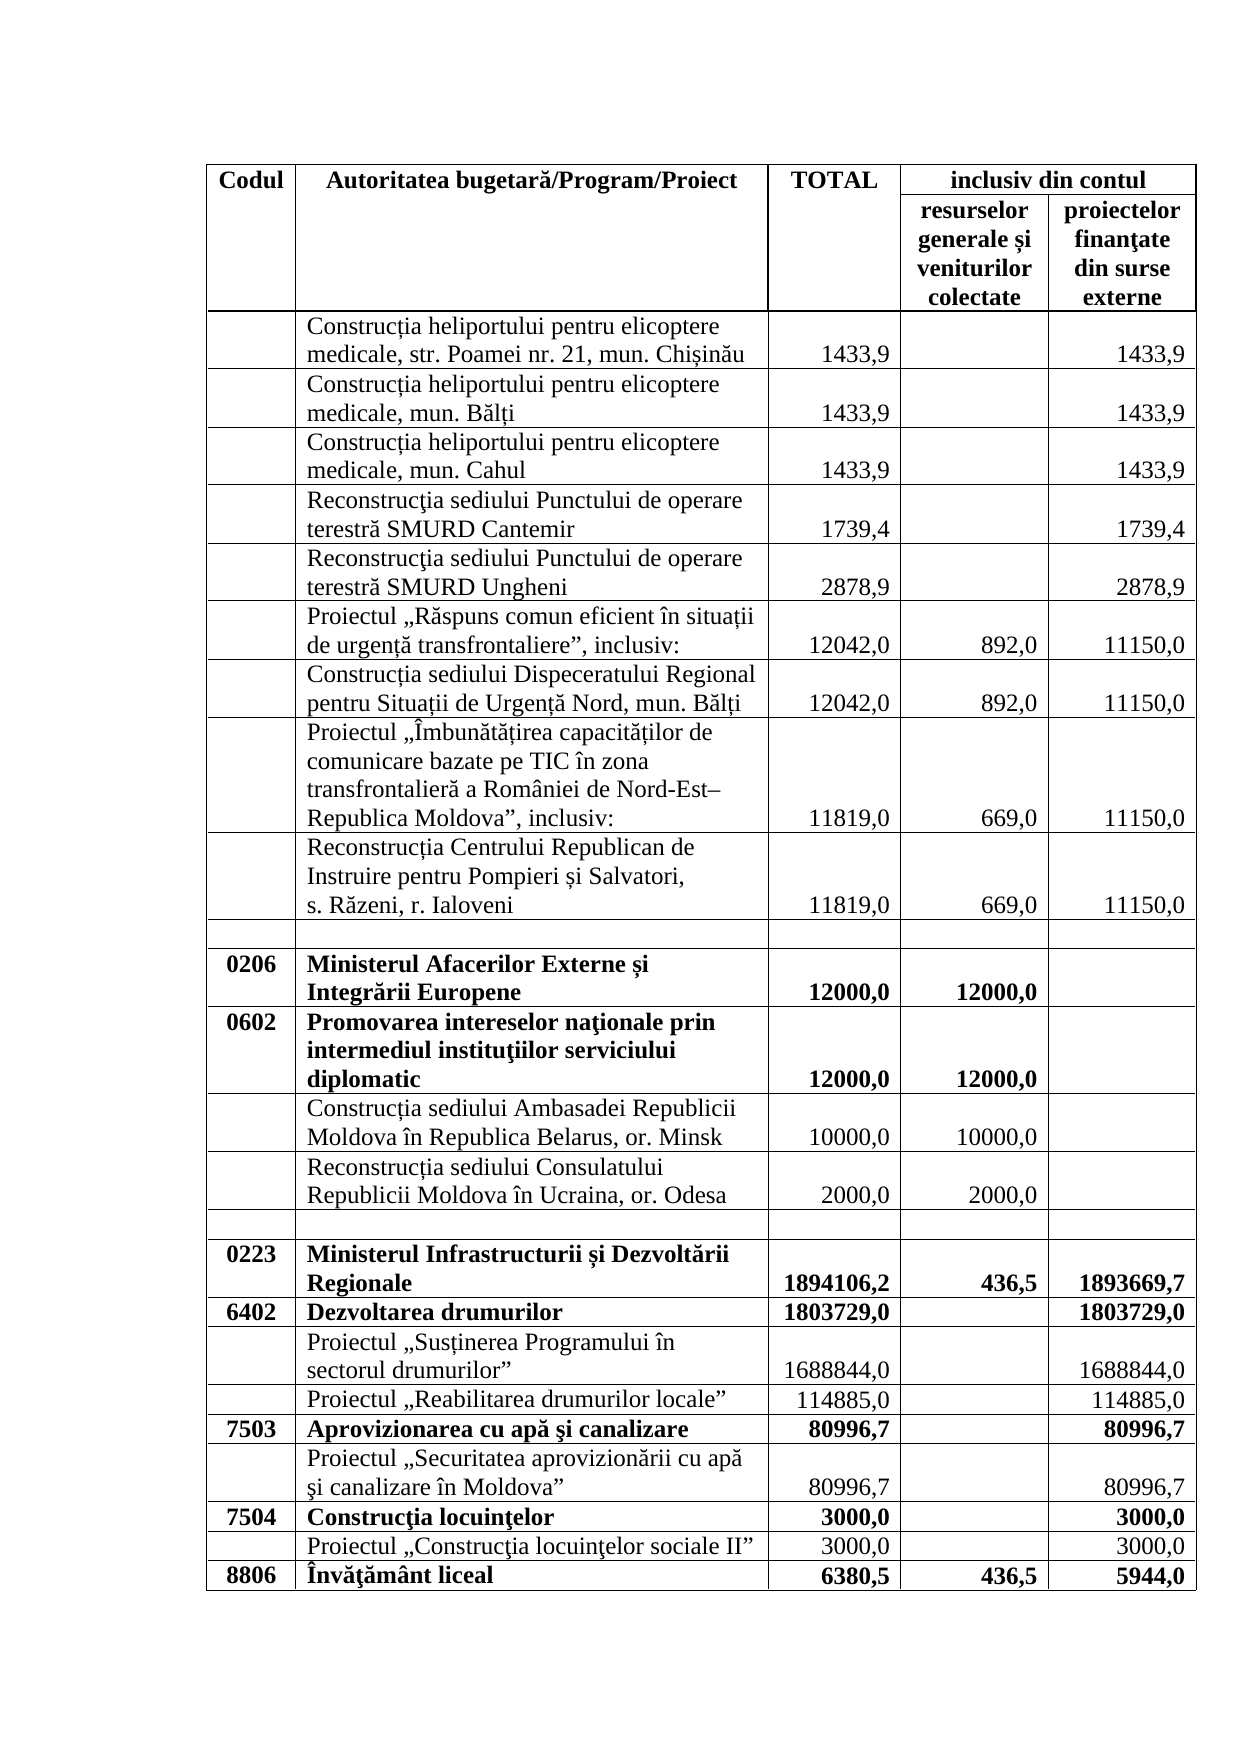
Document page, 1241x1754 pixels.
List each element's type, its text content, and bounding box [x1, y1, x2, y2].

table_cell 12000,0 [901, 1007, 1048, 1093]
table_cell 114885,0 [769, 1385, 900, 1413]
table_cell Aprovizionarea cu apă şi canalizare [296, 1415, 768, 1443]
table_cell [901, 1327, 1048, 1384]
table_cell [769, 1210, 900, 1238]
table_cell Construcția sediului Ambasadei Republicii Moldova în Republica Belarus, or. Minsk [296, 1094, 768, 1151]
table_cell 1803729,0 [769, 1298, 900, 1326]
table_cell [1049, 919, 1196, 948]
table_cell 3000,0 [769, 1502, 900, 1531]
table_cell 1433,9 [769, 312, 900, 368]
table_cell 2878,9 [769, 544, 900, 600]
table_cell [1049, 1151, 1196, 1209]
table_cell 1893669,7 [1049, 1239, 1196, 1297]
table_cell 1433,9 [769, 428, 900, 484]
table_cell [207, 1443, 295, 1501]
table_cell Reconstrucția sediului Consulatului Republicii Moldova în Ucraina, or. Odesa [296, 1152, 768, 1209]
table_cell [1049, 948, 1196, 1006]
table_cell [296, 1210, 768, 1238]
table_cell proiectelor finanţate din surse externe [1049, 195, 1195, 310]
table_cell 12042,0 [769, 601, 900, 658]
table_cell 11150,0 [1049, 716, 1196, 832]
table_cell 6380,5 [769, 1561, 900, 1589]
table_cell 3000,0 [1049, 1531, 1196, 1560]
table_cell [207, 659, 295, 716]
table_cell [901, 1385, 1048, 1413]
table_cell 3000,0 [769, 1532, 900, 1560]
table_cell 669,0 [901, 833, 1048, 919]
table_cell Dezvoltarea drumurilor [296, 1298, 768, 1326]
table_cell [207, 543, 295, 600]
table_cell 2000,0 [769, 1152, 900, 1209]
table_cell [207, 310, 295, 368]
table_header Autoritatea bugetară/Program/Proiect [296, 165, 767, 194]
table_cell [901, 312, 1048, 368]
table_cell [207, 919, 295, 948]
table_cell [901, 369, 1048, 426]
table_cell 1433,9 [1049, 426, 1196, 484]
table_cell 1803729,0 [1049, 1297, 1196, 1326]
table_cell 10000,0 [901, 1094, 1048, 1151]
table_cell 11150,0 [1049, 832, 1196, 919]
table_cell 12000,0 [901, 949, 1048, 1006]
table_cell [296, 194, 767, 310]
table_cell 12042,0 [769, 660, 900, 716]
table_cell [207, 1531, 295, 1560]
table_cell 1894106,2 [769, 1240, 900, 1297]
table_cell [1049, 1093, 1196, 1151]
table_cell [901, 485, 1048, 542]
table_cell 7503 [207, 1414, 295, 1443]
table_cell 0223 [207, 1239, 295, 1297]
table_cell Promovarea intereselor naţionale prin intermediul instituţiilor serviciului diplomatic [296, 1007, 768, 1093]
table_header inclusiv din contul [901, 165, 1195, 194]
table_cell [901, 920, 1048, 948]
table_cell [901, 1210, 1048, 1238]
table_cell 0206 [207, 948, 295, 1006]
table_cell [1049, 1006, 1196, 1093]
table_cell [901, 544, 1048, 600]
table_cell 12000,0 [769, 1007, 900, 1093]
table_cell 436,5 [901, 1240, 1048, 1297]
table_cell 0602 [207, 1006, 295, 1093]
table_cell [207, 368, 295, 426]
table_cell [207, 1209, 295, 1238]
table_header Codul [207, 165, 295, 194]
table_cell [207, 716, 295, 832]
table_cell Proiectul „Îmbunătățirea capacităților de comunicare bazate pe TIC în zona transfrontalieră a României de Nord-Est–Republica Moldova”, inclusiv: [296, 718, 768, 832]
table_cell 10000,0 [769, 1094, 900, 1151]
table_cell Proiectul „Securitatea aprovizionării cu apă şi canalizare în Moldova” [296, 1444, 768, 1501]
table_cell [207, 484, 295, 542]
table_cell Construcția sediului Dispeceratului Regional pentru Situații de Urgență Nord, mun. Bălți [296, 660, 768, 716]
table_cell 80996,7 [1049, 1443, 1196, 1501]
table_cell Proiectul „Susținerea Programului în sectorul drumurilor” [296, 1327, 768, 1384]
table_cell Construcția heliportului pentru elicoptere medicale, mun. Cahul [296, 428, 768, 484]
table_cell Reconstrucția Centrului Republican de Instruire pentru Pompieri și Salvatori, s. Răzeni, r. Ialoveni [296, 833, 768, 919]
table_cell [207, 1326, 295, 1384]
table_cell 2000,0 [901, 1152, 1048, 1209]
table_cell 1433,9 [1049, 368, 1196, 426]
table_cell [901, 1532, 1048, 1560]
table_cell 11150,0 [1049, 659, 1196, 716]
table_cell Ministerul Infrastructurii și Dezvoltării Regionale [296, 1240, 768, 1297]
table_cell 7504 [207, 1501, 295, 1531]
table_cell 11150,0 [1049, 600, 1196, 658]
table_cell Ministerul Afacerilor Externe și Integrării Europene [296, 949, 768, 1006]
table_cell Reconstrucţia sediului Punctului de operare terestră SMURD Ungheni [296, 544, 768, 600]
table_cell 1739,4 [769, 485, 900, 542]
table_cell Proiectul „Răspuns comun eficient în situații de urgență transfrontaliere”, inclusiv: [296, 601, 768, 658]
table_cell Proiectul „Reabilitarea drumurilor locale” [296, 1385, 768, 1413]
table_cell [207, 1093, 295, 1151]
table_cell [207, 832, 295, 919]
table_cell [901, 1298, 1048, 1326]
table_cell 669,0 [901, 718, 1048, 832]
table_cell [1049, 1209, 1196, 1238]
table_cell 3000,0 [1049, 1501, 1196, 1531]
table_cell 892,0 [901, 660, 1048, 716]
table_cell 80996,7 [1049, 1414, 1196, 1443]
table_cell 2878,9 [1049, 543, 1196, 600]
table_cell 892,0 [901, 601, 1048, 658]
table_cell 80996,7 [769, 1444, 900, 1501]
table_cell resurselor generale și veniturilor colectate [901, 195, 1048, 310]
table_cell [207, 600, 295, 658]
table_cell 436,5 [901, 1561, 1048, 1589]
table_cell Construcția heliportului pentru elicoptere medicale, mun. Bălți [296, 369, 768, 426]
table_cell [901, 1502, 1048, 1531]
table_cell 80996,7 [769, 1415, 900, 1443]
table_cell [207, 1384, 295, 1413]
table_cell Construcția heliportului pentru elicoptere medicale, str. Poamei nr. 21, mun. Chișinău [296, 312, 768, 368]
table_cell 1433,9 [1049, 312, 1196, 368]
table_cell Construcţia locuinţelor [296, 1502, 768, 1531]
table_cell 1688844,0 [1049, 1326, 1196, 1384]
table_cell 6402 [207, 1297, 295, 1326]
table_cell [901, 1415, 1048, 1443]
table_cell 8806 [207, 1560, 295, 1589]
table_header TOTAL [769, 165, 900, 310]
table_cell 1739,4 [1049, 484, 1196, 542]
table_cell 114885,0 [1049, 1384, 1196, 1413]
table_cell 11819,0 [769, 718, 900, 832]
table_cell [901, 1444, 1048, 1501]
table_cell [207, 1151, 295, 1209]
table_cell Reconstrucţia sediului Punctului de operare terestră SMURD Cantemir [296, 485, 768, 542]
table_cell 5944,0 [1049, 1560, 1196, 1589]
table_cell Proiectul „Construcţia locuinţelor sociale II” [296, 1532, 768, 1560]
table_cell 12000,0 [769, 949, 900, 1006]
table_cell [207, 426, 295, 484]
table_cell 11819,0 [769, 833, 900, 919]
table_cell 1688844,0 [769, 1327, 900, 1384]
table_cell Învăţământ liceal [296, 1561, 768, 1589]
table_cell [901, 428, 1048, 484]
table_cell [207, 194, 295, 310]
table_cell [769, 920, 900, 948]
table_cell [296, 920, 768, 948]
table_cell 1433,9 [769, 369, 900, 426]
